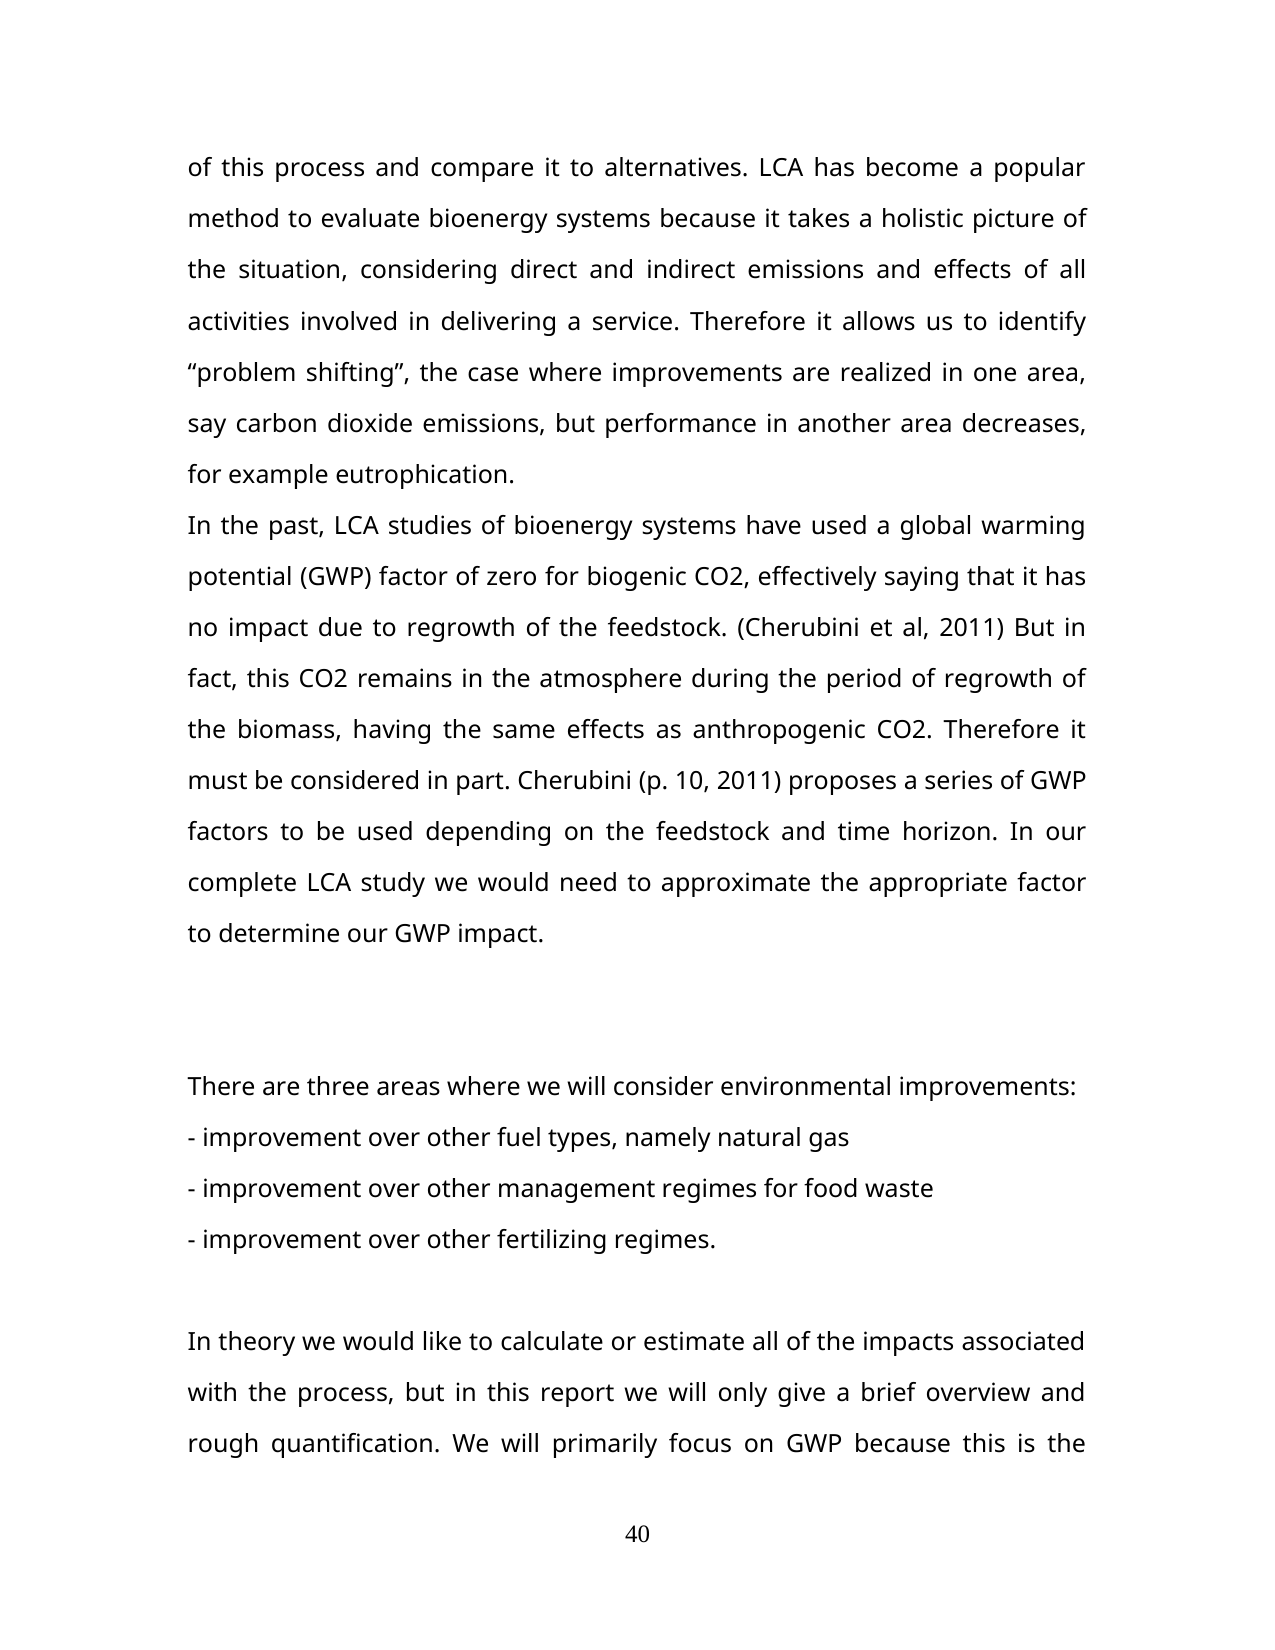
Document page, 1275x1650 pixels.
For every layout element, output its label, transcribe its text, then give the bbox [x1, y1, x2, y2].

text - improvement over other fertilizing regimes. [187, 1222, 1087, 1256]
text - improvement over other management regimes for food waste [187, 1171, 1087, 1205]
text There are three areas where we will consider environmental improvements: [187, 1069, 1087, 1103]
text - improvement over other fuel types, namely natural gas [187, 1120, 1087, 1154]
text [187, 1324, 1087, 1460]
text In the past, LCA studies of bioenergy systems have used a global warming potential (GWP) factor of zero for biogenic CO2, effectively saying that it has no impact due to regrowth of the feedstock. (Cherubini et al, 2011) But in fact, this CO2 remains in the atmosphere during the period of regrowth of the biomass, having the same effects as anthropogenic CO2. Therefore it must be considered in part. Cherubini (p. 10, 2011) proposes a series of GWP factors to be used depending on the feedstock and time horizon. In our complete LCA study we would need to approximate the appropriate factor to determine our GWP impact. [187, 507, 1087, 950]
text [187, 150, 1087, 490]
